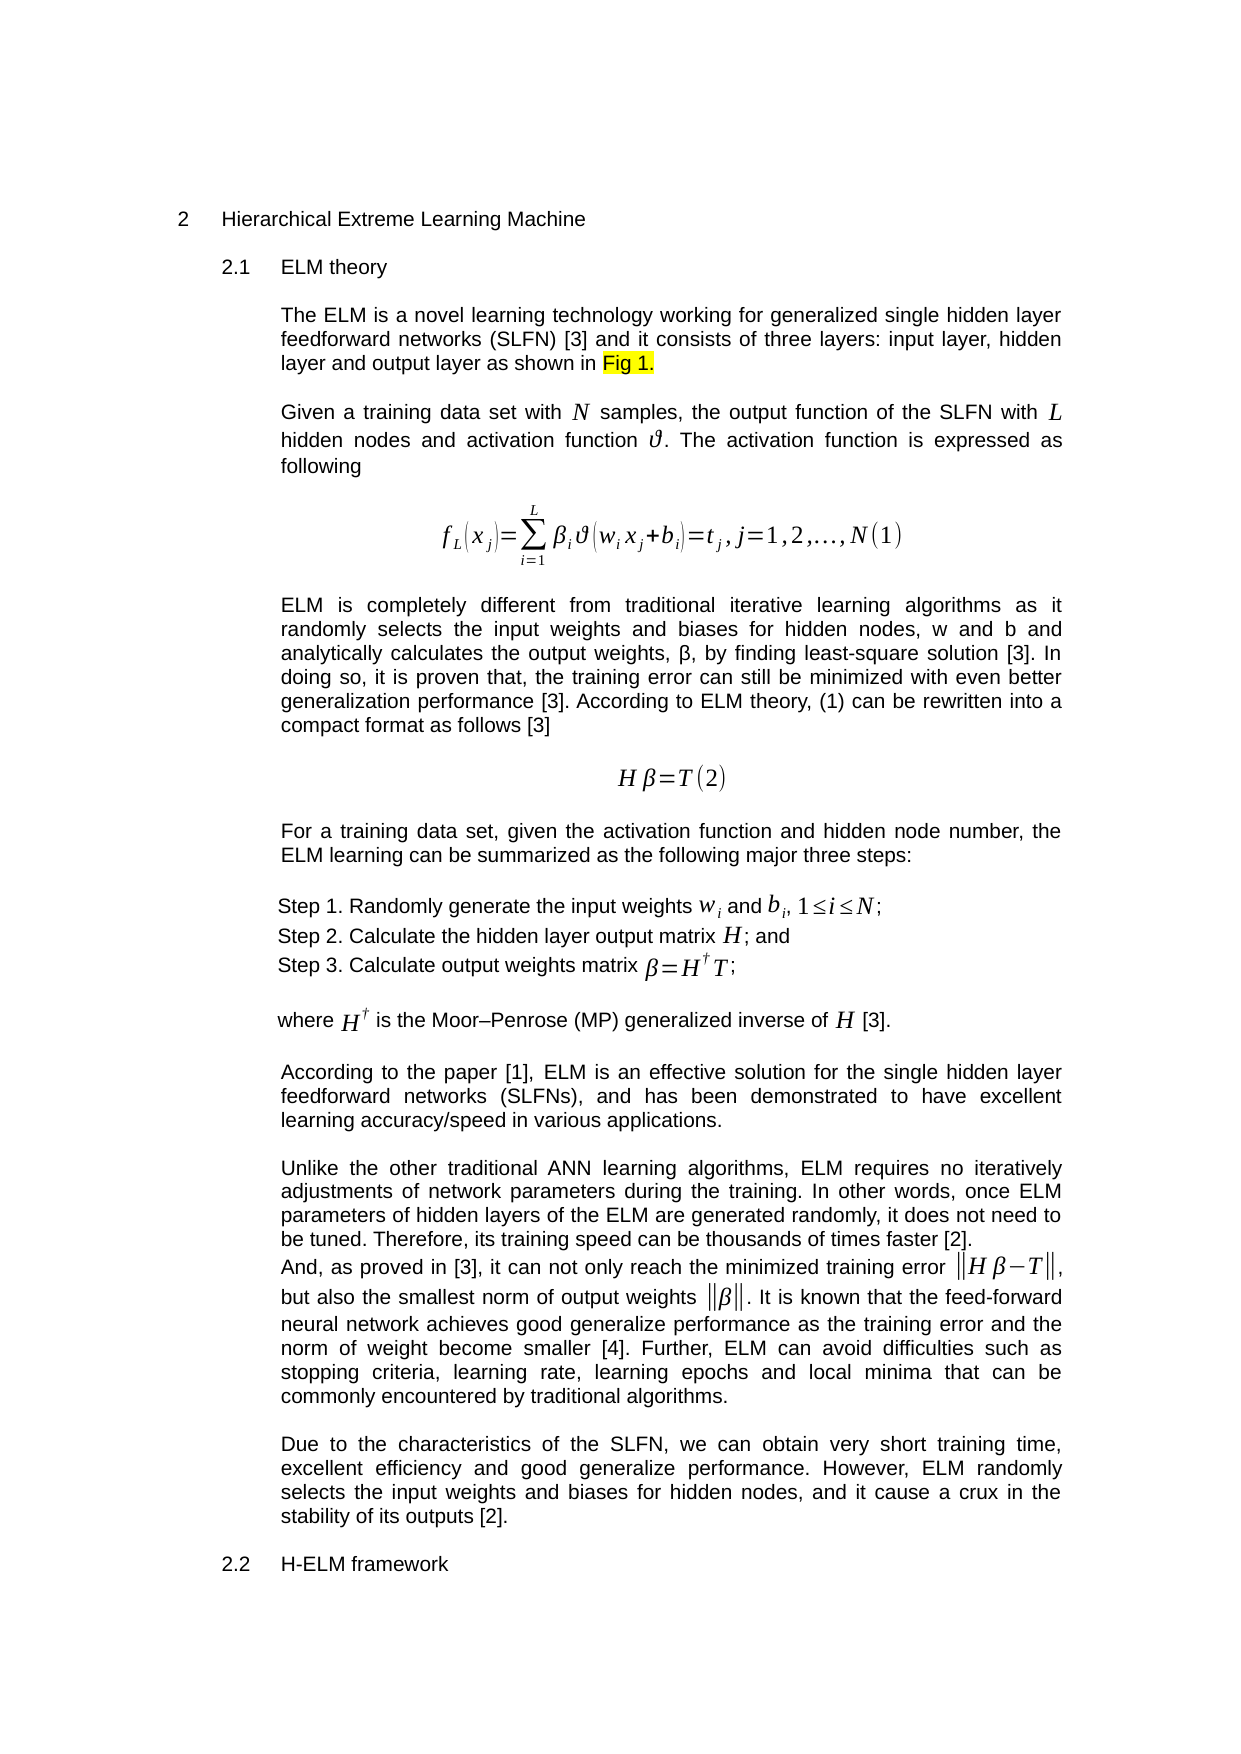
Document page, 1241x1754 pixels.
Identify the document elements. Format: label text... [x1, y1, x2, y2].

list H-ELM framework [221, 1552, 1063, 1576]
list Unlike the other traditional ANN learning algorithms, ELM requires no iteratively adjustments of network parameters during the training. In other words, once ELM parameters of hidden layers of the ELM are generated randomly, it does not need to be tuned. Therefore, its training speed can be thousands of times faster [2]. [281, 1155, 1063, 1251]
list Step 1. Randomly generate the input weights and , ; [277, 890, 1063, 922]
list Step 2. Calculate the hidden layer output matrix ; and [277, 922, 1063, 949]
list where is the Moor–Penrose (MP) generalized inverse of [3]. [277, 1004, 1063, 1036]
list Step 3. Calculate output weights matrix ; [277, 949, 1063, 981]
list The ELM is a novel learning technology working for generalized single hidden layer feedforward networks (SLFN) [3] and it consists of three layers: input layer, hidden layer and output layer as shown in Fig 1. [281, 303, 1063, 374]
list ELM is completely different from traditional iterative learning algorithms as it randomly selects the input weights and biases for hidden nodes, w and b and analytically calculates the output weights, β, by finding least-square solution [3]. In doing so, it is proven that, the training error can still be minimized with even better generalization performance [3]. According to ELM theory, (1) can be rewritten into a compact format as follows [3] [281, 593, 1063, 737]
list Given a training data set with samples, the output function of the SLFN with hidden nodes and activation function . The activation function is expressed as following [281, 398, 1063, 478]
list For a training data set, given the activation function and hidden node number, the ELM learning can be summarized as the following major three steps: [281, 818, 1063, 866]
list According to the paper [1], ELM is an effective solution for the single hidden layer feedforward networks (SLFNs), and has been demonstrated to have excellent learning accuracy/speed in various applications. [281, 1059, 1063, 1131]
list Due to the characteristics of the SLFN, we can obtain very short training time, excellent efficiency and good generalize performance. However, ELM randomly selects the input weights and biases for hidden nodes, and it cause a crux in the stability of its outputs [2]. [281, 1432, 1063, 1528]
list ELM theory [221, 255, 1063, 279]
list Hierarchical Extreme Learning Machine [177, 207, 1063, 231]
list And, as proved in [3], it can not only reach the minimized training error , but also the smallest norm of output weights . It is known that the feed-forward neural network achieves good generalize performance as the training error and the norm of weight become smaller [4]. Further, ELM can avoid difficulties such as stopping criteria, learning rate, learning epochs and local minima that can be commonly encountered by traditional algorithms. [281, 1251, 1063, 1408]
